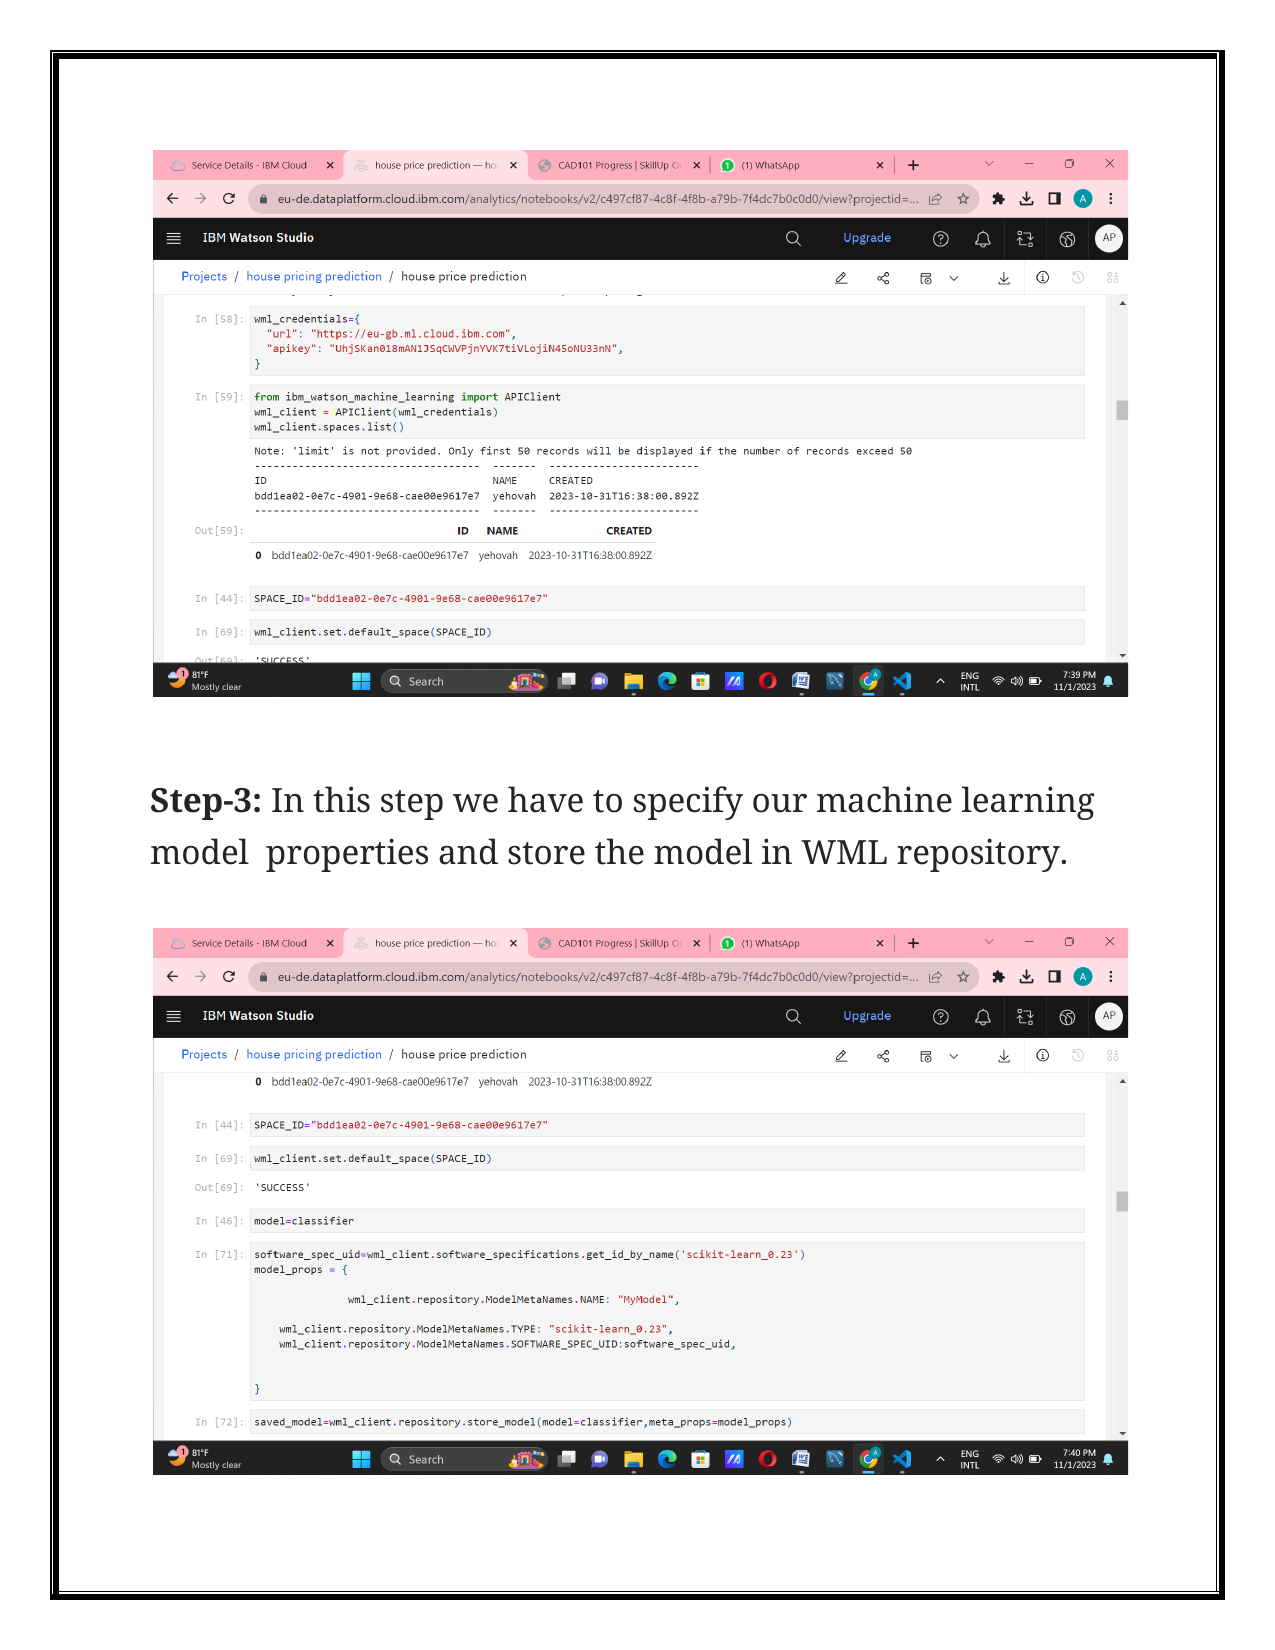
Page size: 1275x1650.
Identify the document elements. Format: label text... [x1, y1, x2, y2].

picture [153, 150, 1129, 697]
picture [153, 928, 1129, 1476]
text Step-3: In this step we have to specify our machine learning model properties and store the model in WML repository. [150, 776, 1125, 874]
